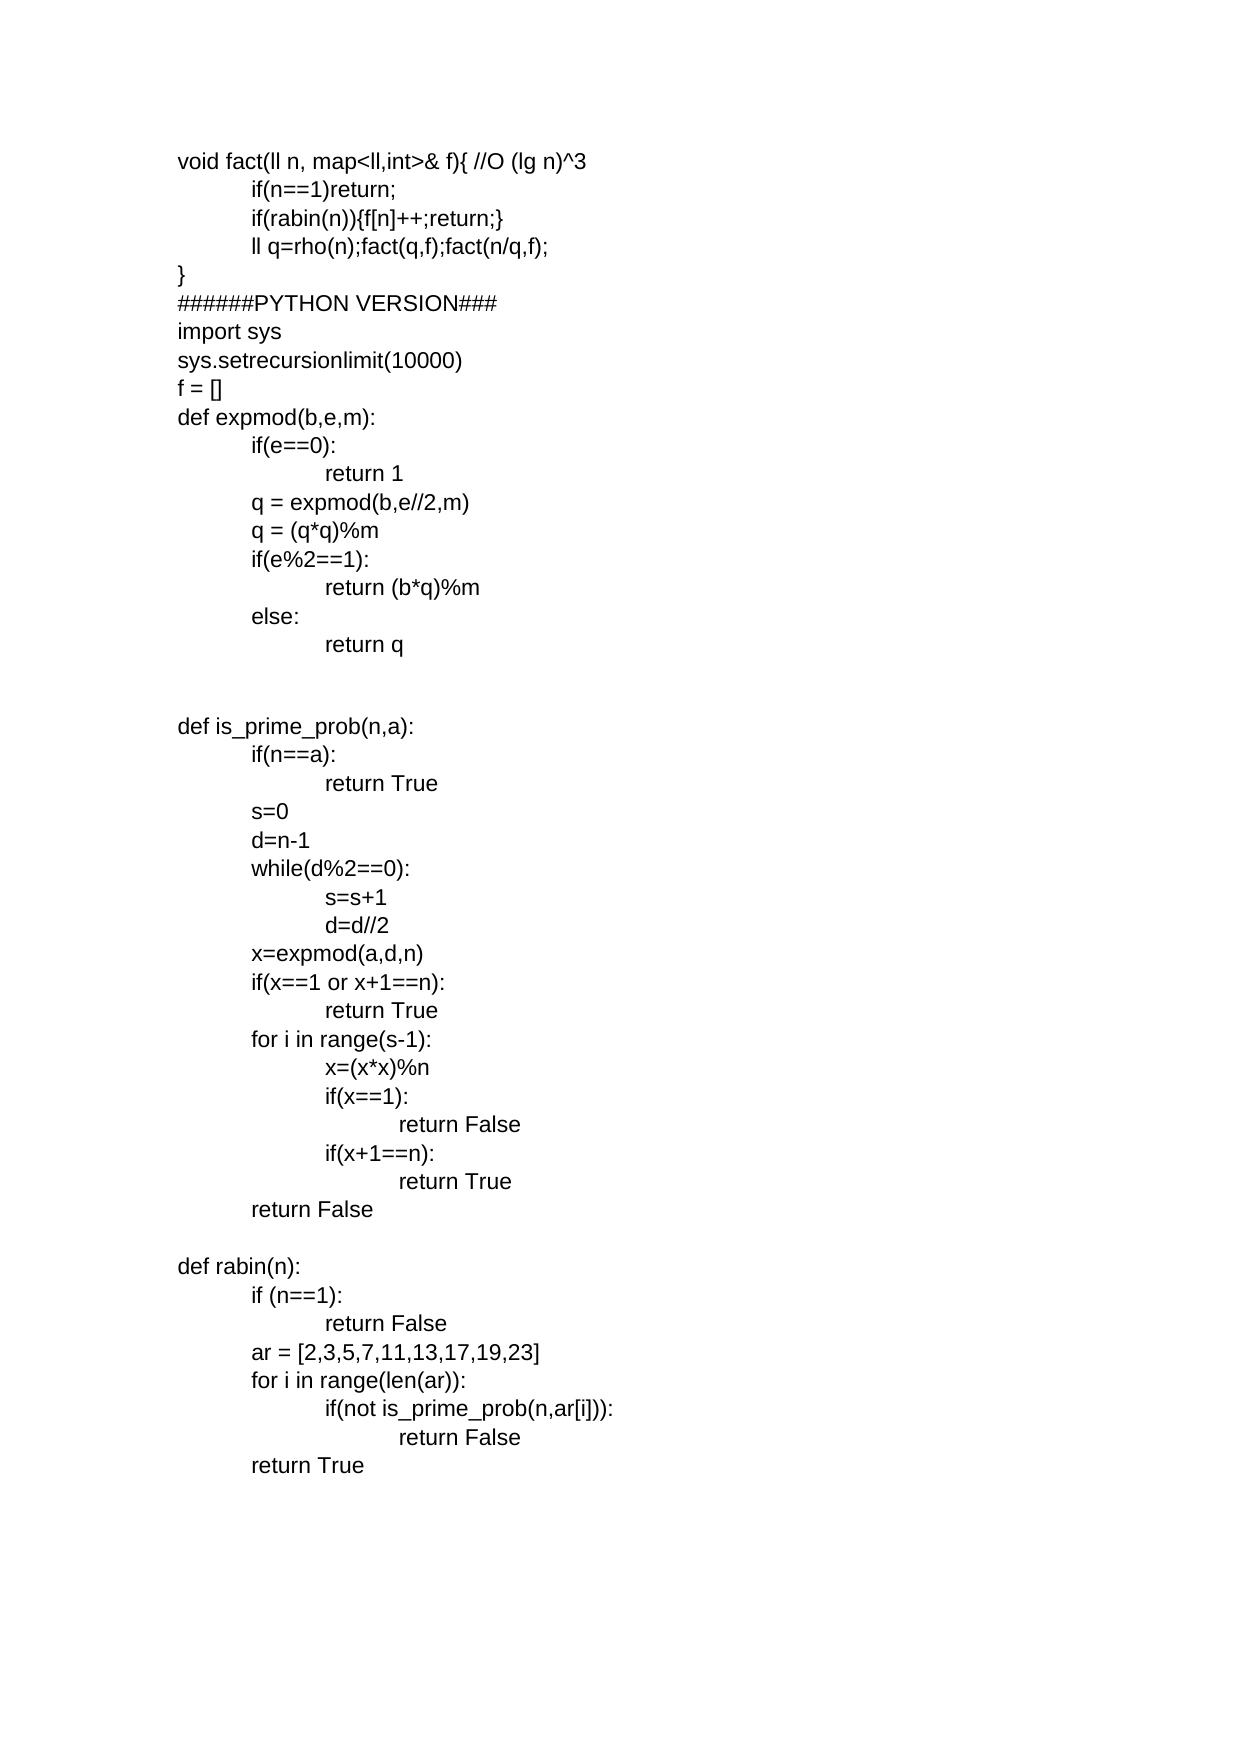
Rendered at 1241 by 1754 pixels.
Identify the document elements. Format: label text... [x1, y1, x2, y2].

text if(rabin(n)){f[n]++;return;} [177, 204, 1063, 231]
text return (b*q)%m [177, 574, 1063, 601]
text def expmod(b,e,m): [177, 403, 1063, 430]
text return q [177, 631, 1063, 657]
text if (n==1): [177, 1282, 1063, 1308]
text x=expmod(a,d,n) [177, 940, 1063, 967]
text return False [177, 1310, 1063, 1336]
text f = [] [177, 375, 1063, 401]
text q = expmod(b,e//2,m) [177, 489, 1063, 515]
text return True [177, 997, 1063, 1024]
text if(n==1)return; [177, 176, 1063, 202]
text } [177, 261, 1063, 288]
text if(n==a): [177, 741, 1063, 768]
text sys.setrecursionlimit(10000) [177, 347, 1063, 373]
text else: [177, 603, 1063, 629]
text ar = [2,3,5,7,11,13,17,19,23] [177, 1338, 1063, 1365]
text q = (q*q)%m [177, 517, 1063, 544]
text if(x==1 or x+1==n): [177, 969, 1063, 995]
text return True [177, 1452, 1063, 1479]
text d=d//2 [177, 912, 1063, 938]
text for i in range(s-1): [177, 1026, 1063, 1052]
text void fact(ll n, map<ll,int>& f){ //O (lg n)^3 [177, 148, 1063, 174]
text return True [177, 770, 1063, 796]
text if(x+1==n): [177, 1139, 1063, 1166]
text if(e==0): [177, 432, 1063, 458]
text if(e%2==1): [177, 546, 1063, 572]
text ll q=rho(n);fact(q,f);fact(n/q,f); [177, 233, 1063, 259]
text return False [177, 1424, 1063, 1450]
text def is_prime_prob(n,a): [177, 713, 1063, 739]
text return False [177, 1111, 1063, 1137]
text return True [177, 1168, 1063, 1194]
text s=0 [177, 798, 1063, 824]
text if(not is_prime_prob(n,ar[i])): [177, 1395, 1063, 1422]
text x=(x*x)%n [177, 1054, 1063, 1081]
text while(d%2==0): [177, 855, 1063, 881]
text d=n-1 [177, 827, 1063, 853]
text if(x==1): [177, 1083, 1063, 1109]
text return 1 [177, 460, 1063, 487]
text def rabin(n): [177, 1253, 1063, 1279]
text import sys [177, 318, 1063, 344]
text return False [177, 1196, 1063, 1223]
text s=s+1 [177, 883, 1063, 910]
text for i in range(len(ar)): [177, 1367, 1063, 1393]
text ######PYTHON VERSION### [177, 290, 1063, 316]
